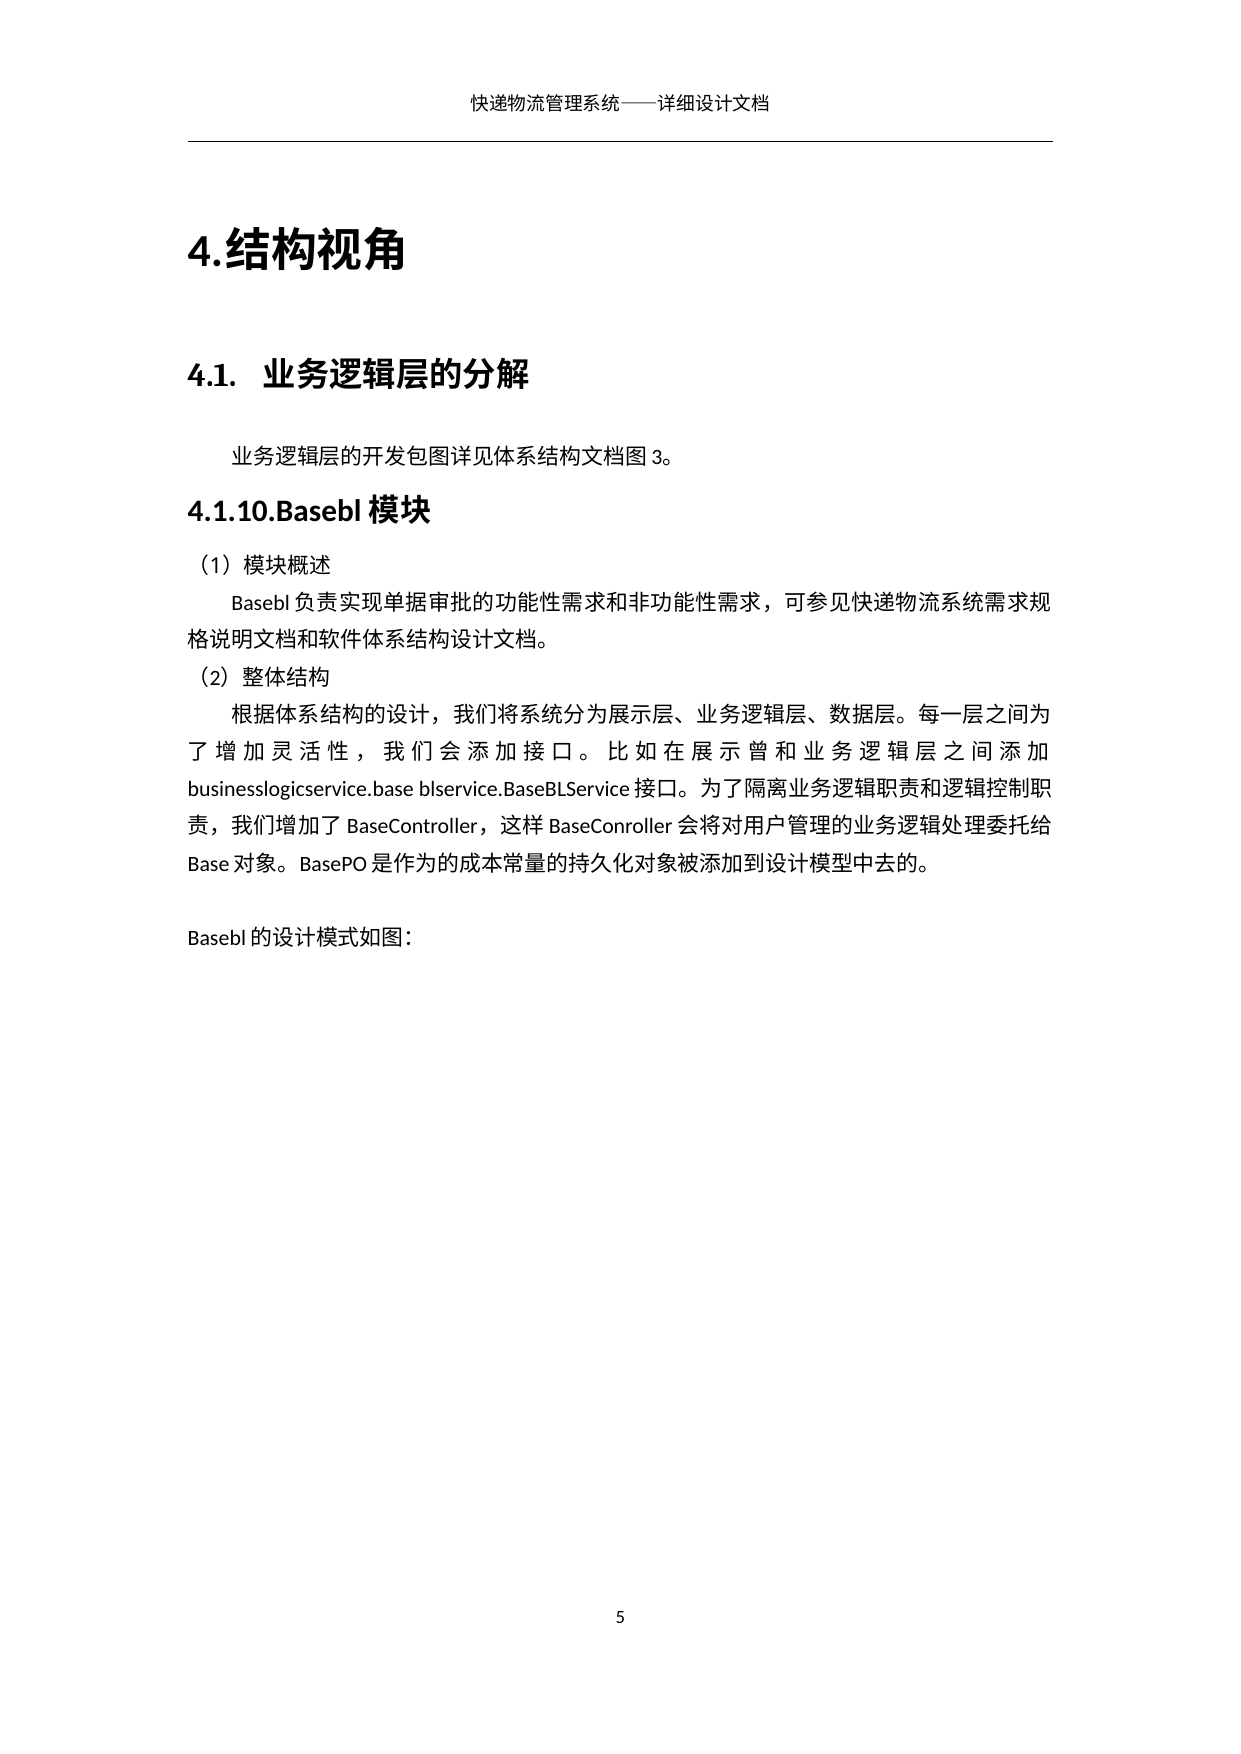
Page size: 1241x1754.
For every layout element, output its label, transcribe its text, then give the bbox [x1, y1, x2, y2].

text 4.1.10.Basebl 模块 [187, 476, 1053, 541]
text 根据体系结构的设计，我们将系统分为展示层、业务逻辑层、数据层。每一层之间为了增加灵活性，我们会添加接口。比如在展示曾和业务逻辑层之间添加businesslogicservice.base blservice.BaseBLService接口。为了隔离业务逻辑职责和逻辑控制职责，我们增加了BaseController，这样BaseConroller会将对用户管理的业务逻辑处理委托给Base对象。BasePO是作为的成本常量的持久化对象被添加到设计模型中去的。 [187, 696, 1053, 878]
text 业务逻辑层的开发包图详见体系结构文档图3。 [187, 438, 1053, 471]
subtitle 结构视角 [187, 197, 1053, 295]
text （2）整体结构 [187, 659, 1053, 692]
subtitle 业务逻辑层的分解 [187, 339, 1053, 404]
text Basebl负责实现单据审批的功能性需求和非功能性需求，可参见快递物流系统需求规格说明文档和软件体系结构设计文档。 [187, 584, 1053, 654]
text Basebl的设计模式如图： [187, 919, 1053, 952]
text （1）模块概述 [187, 547, 1053, 580]
